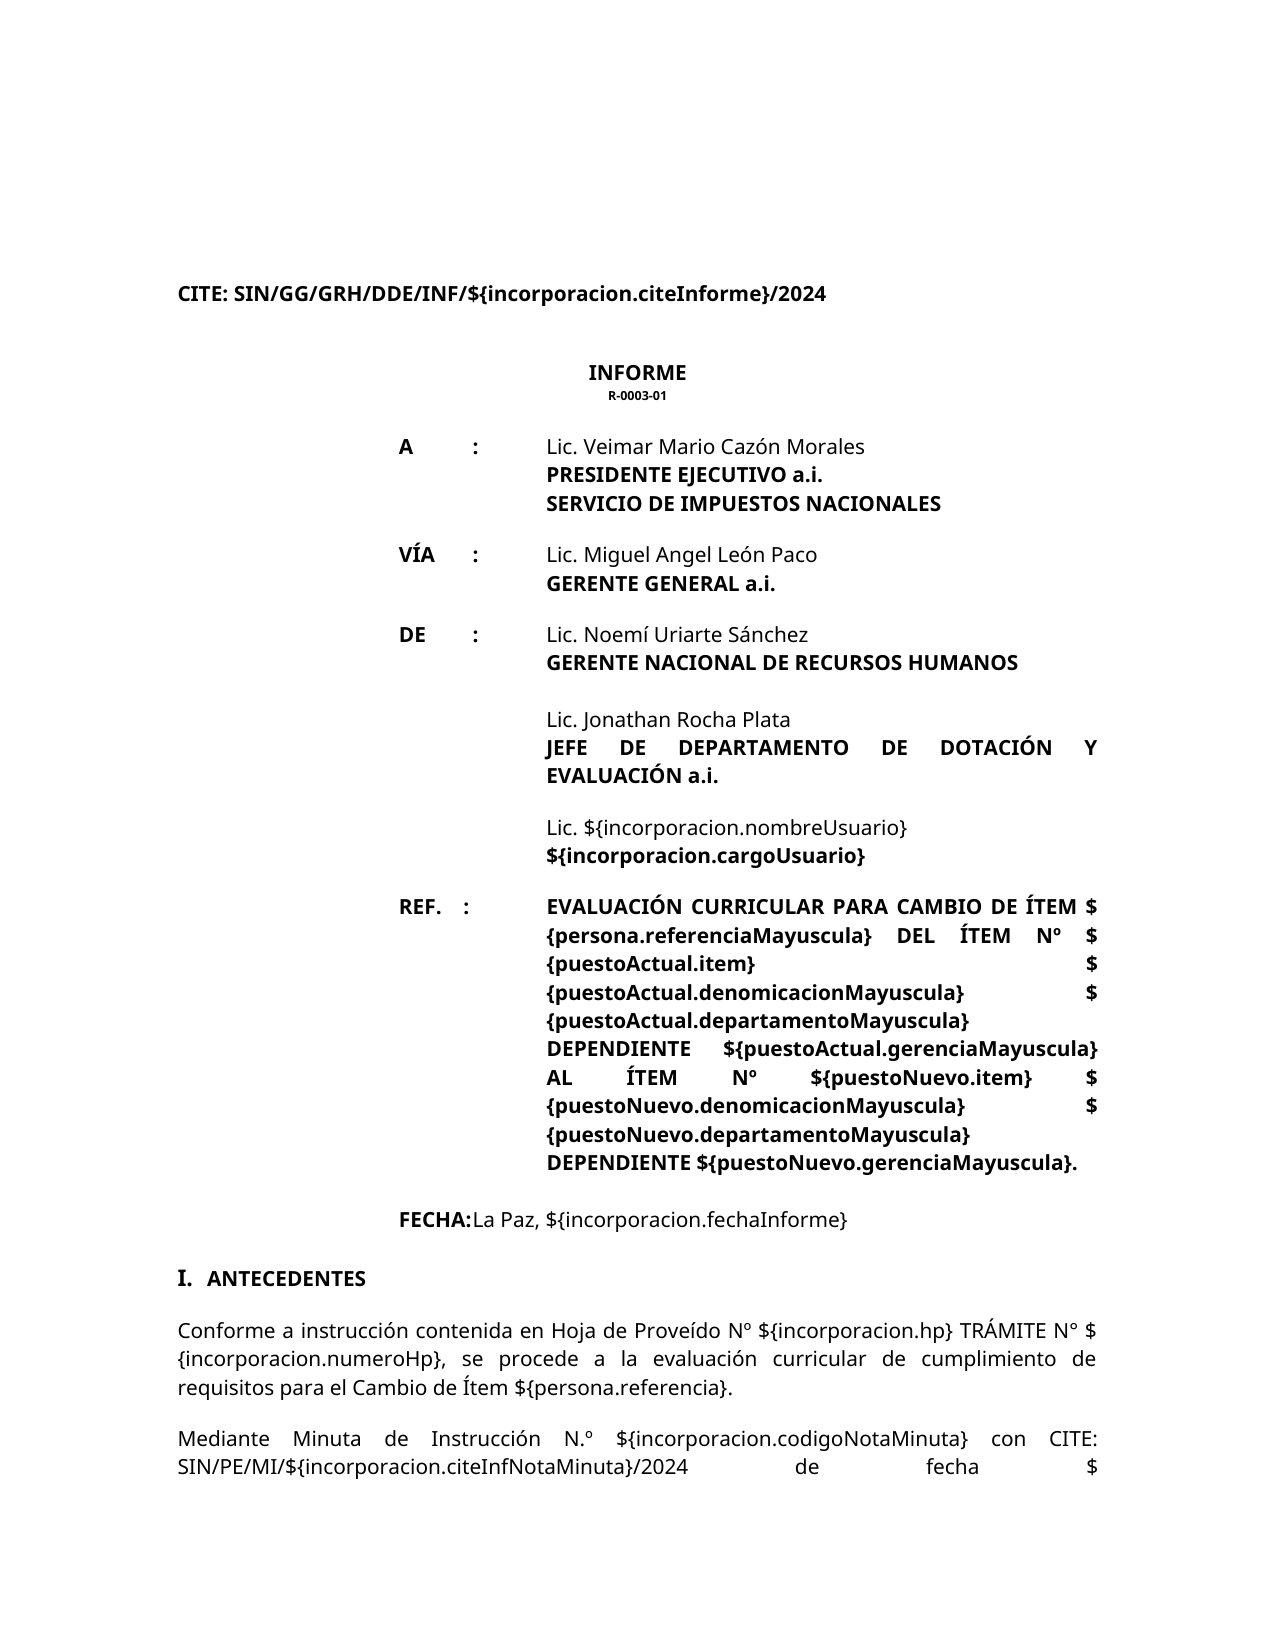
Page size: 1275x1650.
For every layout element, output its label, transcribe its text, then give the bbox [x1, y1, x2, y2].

text SERVICIO DE IMPUESTOS NACIONALES [399, 489, 1098, 517]
text Lic. ${incorporacion.nombreUsuario} [399, 813, 1098, 841]
text A : Lic. Veimar Mario Cazón Morales [399, 432, 1098, 461]
text VÍA : Lic. Miguel Angel León Paco [399, 540, 1098, 569]
text GERENTE GENERAL a.i. [399, 569, 1098, 597]
text Conforme a instrucción contenida en Hoja de Proveído Nº ${incorporacion.hp} TRÁMITE N° ${incorporacion.numeroHp}, se procede a la evaluación curricular de cumplimiento de requisitos para el Cambio de Ítem ${persona.referencia}. [177, 1316, 1098, 1401]
text ${incorporacion.cargoUsuario} [399, 841, 1098, 869]
text DE : Lic. Noemí Uriarte Sánchez [399, 620, 1098, 648]
text JEFE DE DEPARTAMENTO DE DOTACIÓN Y EVALUACIÓN a.i. [546, 733, 1098, 790]
text PRESIDENTE EJECUTIVO a.i. [399, 461, 1098, 489]
text INFORME [177, 358, 1098, 387]
text Lic. Jonathan Rocha Plata [399, 705, 1098, 733]
text REF. : EVALUACIÓN CURRICULAR PARA CAMBIO DE ÍTEM ${persona.referenciaMayuscula} DEL ÍTEM Nº ${puestoActual.item} ${puestoActual.denomicacionMayuscula} ${puestoActual.departamentoMayuscula} DEPENDIENTE ${puestoActual.gerenciaMayuscula} AL ÍTEM Nº ${puestoNuevo.item} ${puestoNuevo.denomicacionMayuscula} ${puestoNuevo.departamentoMayuscula} DEPENDIENTE ${puestoNuevo.gerenciaMayuscula}. [399, 892, 1098, 1177]
text GERENTE NACIONAL DE RECURSOS HUMANOS [399, 648, 1098, 677]
text CITE: SIN/GG/GRH/DDE/INF/${incorporacion.citeInforme}/2024 [177, 279, 1098, 307]
list ANTECEDENTES [177, 1262, 1098, 1293]
text FECHA: La Paz, ${incorporacion.fechaInforme} [399, 1205, 1098, 1233]
text R-0003-01 [177, 387, 1098, 404]
